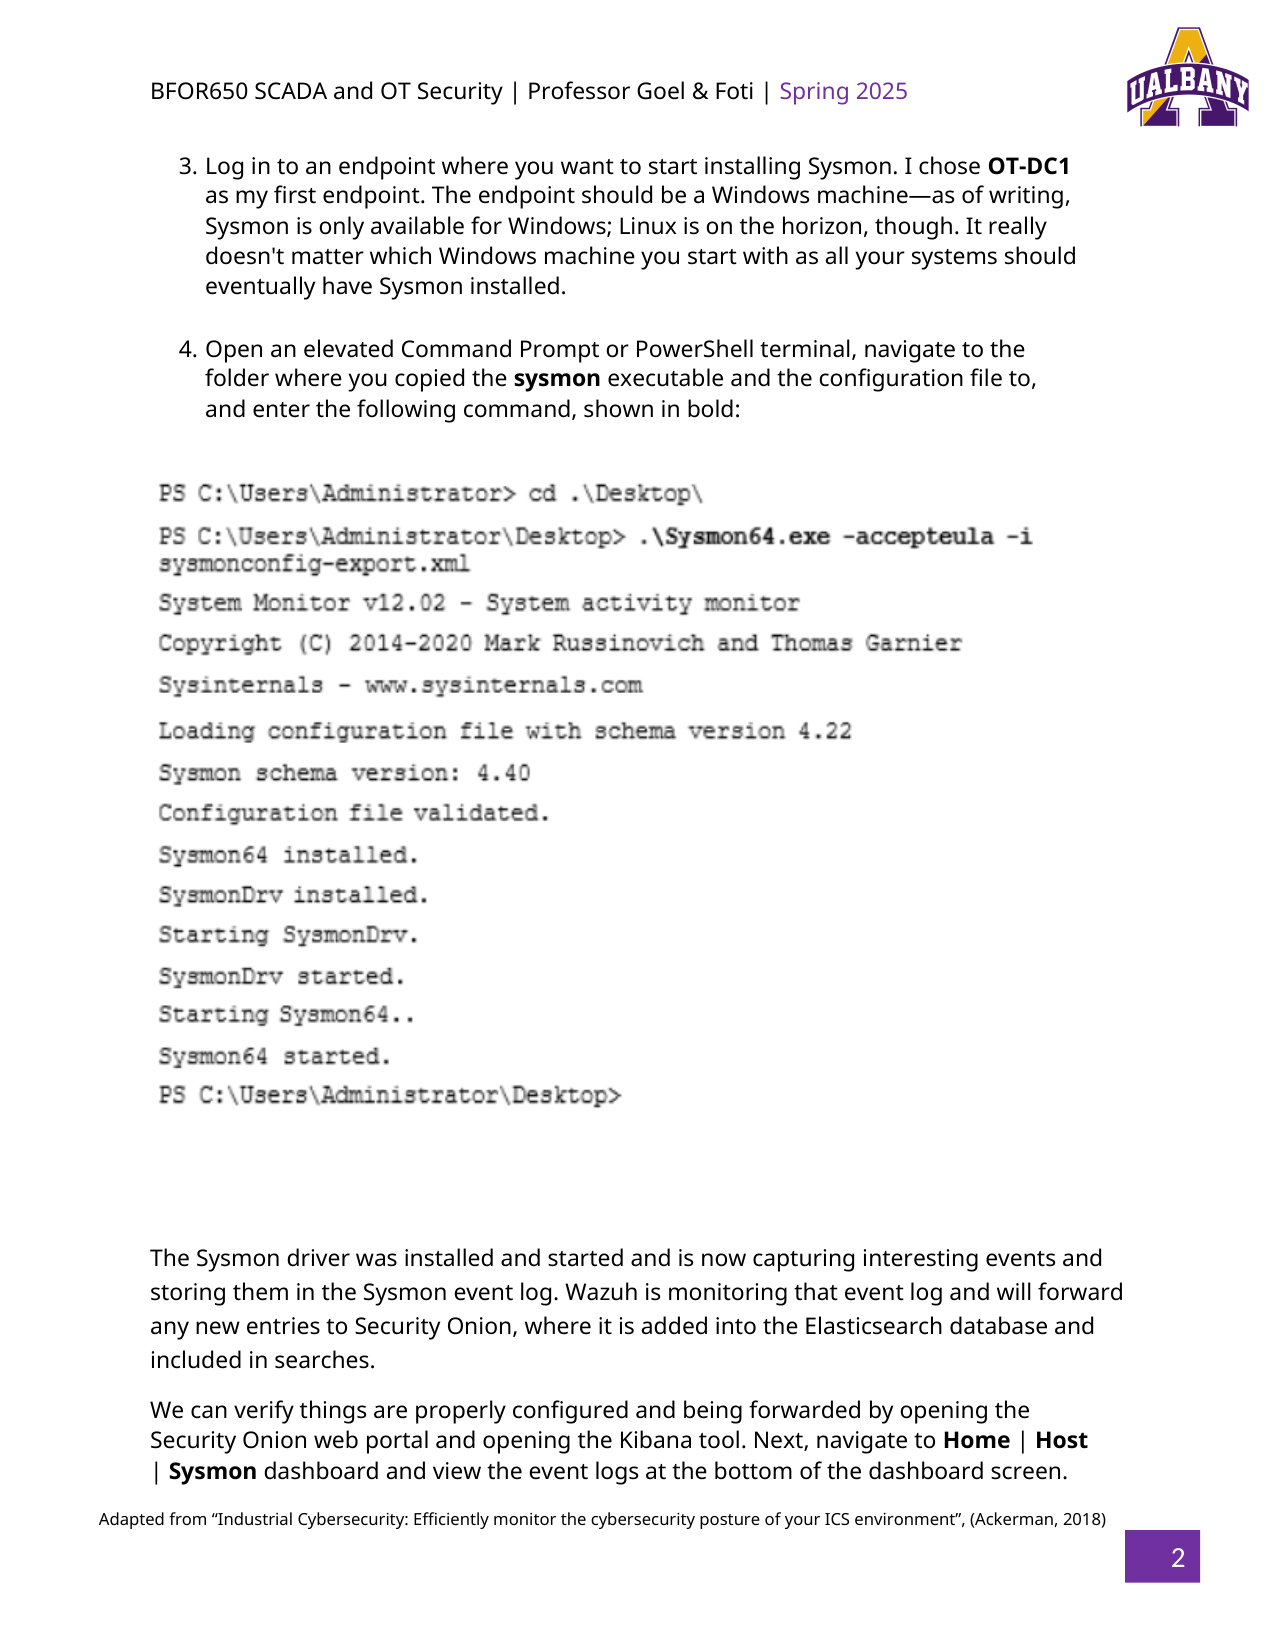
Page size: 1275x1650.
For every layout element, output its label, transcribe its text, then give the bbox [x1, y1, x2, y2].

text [150, 1394, 1092, 1486]
picture [1126, 26, 1249, 127]
list Log in to an endpoint where you want to start installing Sysmon. I chose OT-DC1 as my first endpoint. The endpoint should be a Windows machine—as of writing, Sysmon is only available for Windows; Linux is on the horizon, though. It really doesn't matter which Windows machine you start with as all your systems should eventually have Sysmon installed. [178, 150, 1081, 302]
list Open an elevated Command Prompt or PowerShell terminal, navigate to the folder where you copied the sysmon executable and the configuration file to, and enter the following command, shown in bold: [178, 333, 1081, 424]
text The Sysmon driver was installed and started and is now capturing interesting events and storing them in the Sysmon event log. Wazuh is monitoring that event log and will forward any new entries to Security Onion, where it is added into the Elasticsearch database and included in searches. [150, 1242, 1125, 1375]
picture [150, 474, 1041, 1123]
